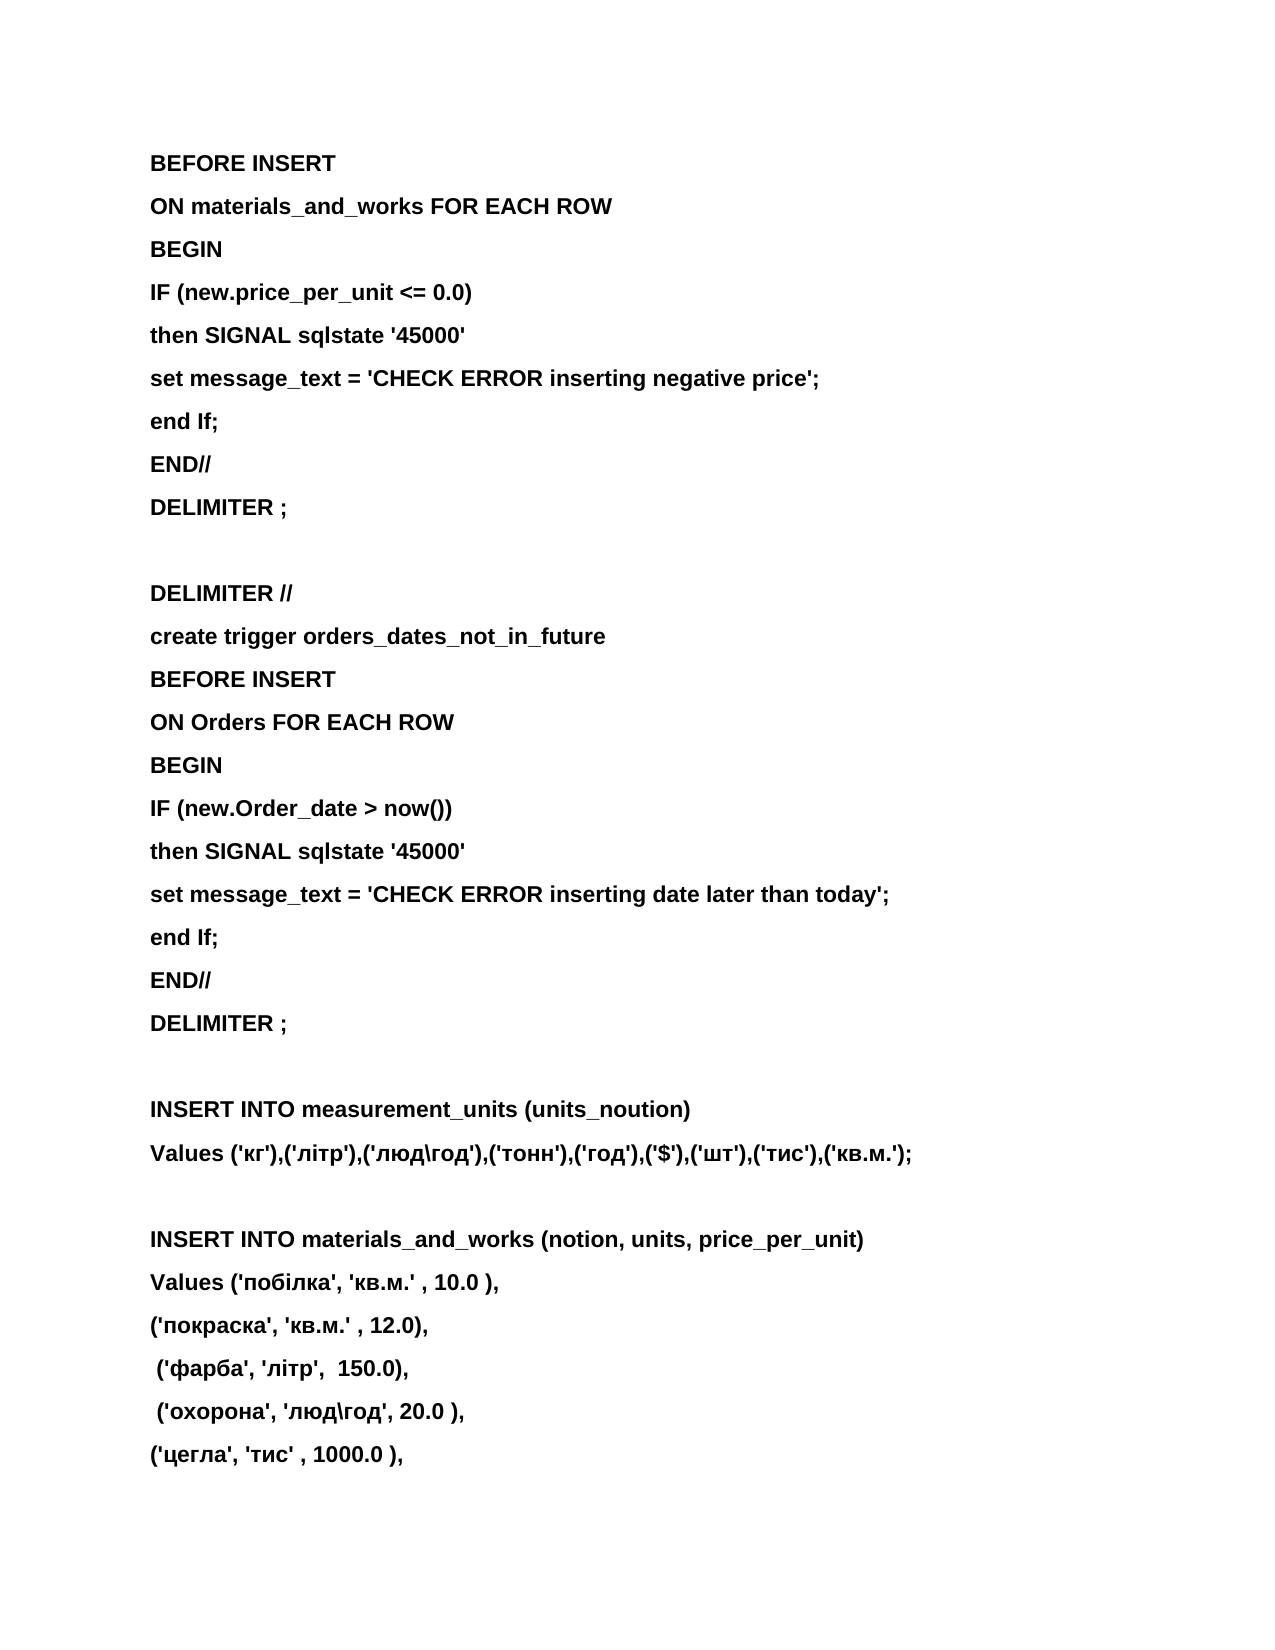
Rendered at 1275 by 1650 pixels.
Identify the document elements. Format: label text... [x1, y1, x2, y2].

text create trigger orders_dates_not_in_future [150, 623, 1125, 649]
text DELIMITER // [150, 580, 1125, 607]
text end If; [150, 408, 1125, 434]
text DELIMITER ; [150, 1010, 1125, 1037]
text BEFORE INSERT [150, 666, 1125, 693]
text set message_text = 'CHECK ERROR inserting negative price'; [150, 365, 1125, 391]
text BEGIN [150, 236, 1125, 262]
text end If; [150, 924, 1125, 951]
text INSERT INTO materials_and_works (notion, units, price_per_unit) [150, 1226, 1125, 1252]
text IF (new.Order_date > now()) [150, 795, 1125, 822]
text BEFORE INSERT [150, 150, 1125, 176]
text END// [150, 451, 1125, 477]
text Values ('побілка', 'кв.м.' , 10.0 ), [150, 1268, 1125, 1295]
text ('фарба', 'літр', 150.0), [150, 1354, 1125, 1381]
text END// [150, 967, 1125, 994]
text set message_text = 'CHECK ERROR inserting date later than today'; [150, 881, 1125, 908]
text ON Orders FOR EACH ROW [150, 709, 1125, 736]
text then SIGNAL sqlstate '45000' [150, 322, 1125, 348]
text Values ('кг'),('літр'),('люд\год'),('тонн'),('год'),('$'),('шт'),('тис'),('кв.м.'); [150, 1139, 1125, 1166]
text BEGIN [150, 752, 1125, 779]
text IF (new.price_per_unit <= 0.0) [150, 279, 1125, 305]
text INSERT INTO measurement_units (units_noution) [150, 1096, 1125, 1123]
text ON materials_and_works FOR EACH ROW [150, 193, 1125, 219]
text ('охорона', 'люд\год', 20.0 ), [150, 1398, 1125, 1424]
text ('покраска', 'кв.м.' , 12.0), [150, 1312, 1125, 1338]
text then SIGNAL sqlstate '45000' [150, 838, 1125, 865]
text ('цегла', 'тис' , 1000.0 ), [150, 1441, 1125, 1467]
text DELIMITER ; [150, 494, 1125, 521]
